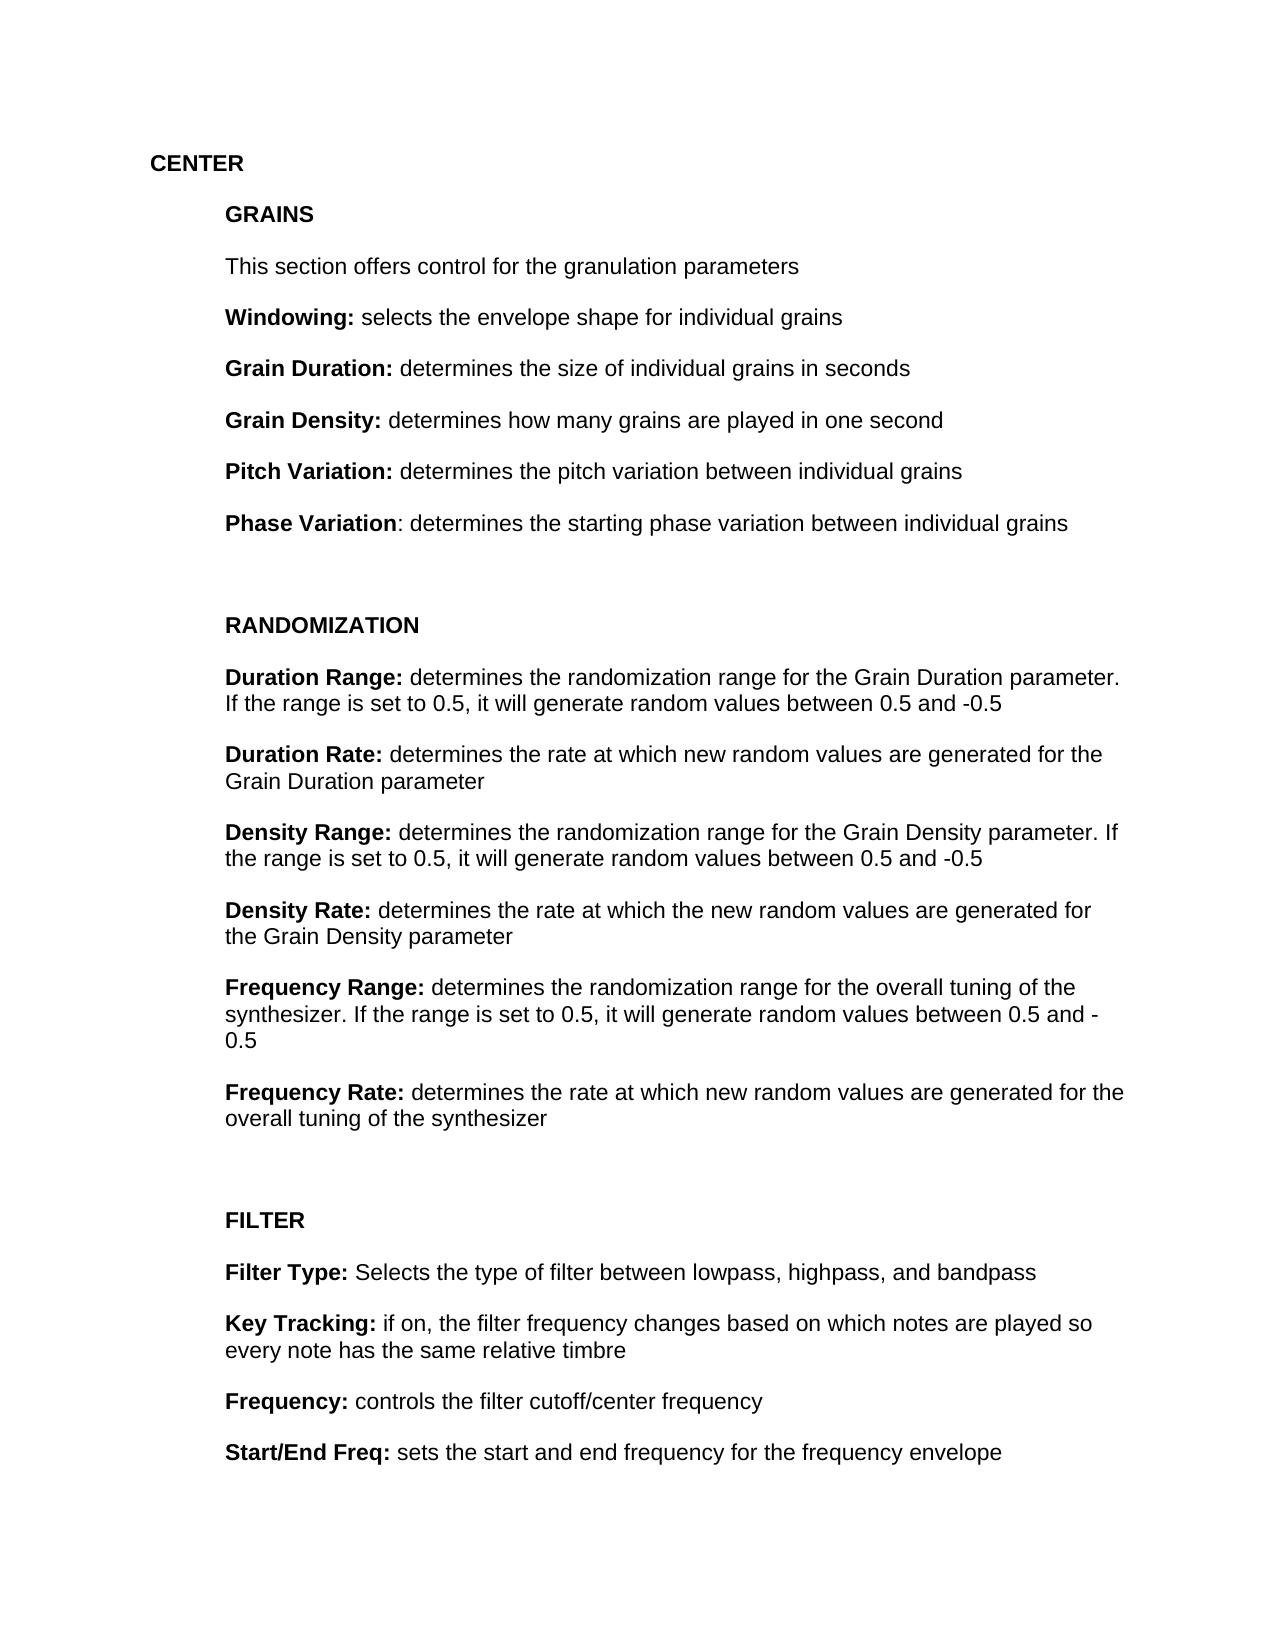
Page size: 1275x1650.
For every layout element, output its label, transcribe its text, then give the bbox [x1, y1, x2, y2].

text Duration Range: determines the randomization range for the Grain Duration parameter. If the range is set to 0.5, it will generate random values between 0.5 and -0.5 [225, 663, 1125, 716]
text Frequency Rate: determines the rate at which new random values are generated for the overall tuning of the synthesizer [225, 1078, 1125, 1131]
text Filter Type: Selects the type of filter between lowpass, highpass, and bandpass [150, 1259, 1125, 1285]
text Grain Density: determines how many grains are played in one second [150, 407, 1125, 433]
text FILTER [150, 1207, 1125, 1234]
text GRAINS [150, 201, 1125, 228]
text Density Rate: determines the rate at which the new random values are generated for the Grain Density parameter [225, 897, 1125, 949]
text Duration Rate: determines the rate at which new random values are generated for the Grain Duration parameter [225, 741, 1125, 794]
text Start/End Freq: sets the start and end frequency for the frequency envelope [150, 1439, 1125, 1466]
text Key Tracking: if on, the filter frequency changes based on which notes are played so every note has the same relative timbre [225, 1310, 1125, 1363]
text RANDOMIZATION [150, 612, 1125, 638]
text This section offers control for the granulation parameters [150, 253, 1125, 279]
text Grain Duration: determines the size of individual grains in seconds [150, 355, 1125, 382]
text Windowing: selects the envelope shape for individual grains [150, 304, 1125, 330]
text Phase Variation: determines the starting phase variation between individual grains [150, 509, 1125, 536]
text Density Range: determines the randomization range for the Grain Density parameter. If the range is set to 0.5, it will generate random values between 0.5 and -0.5 [225, 819, 1125, 872]
text CENTER [150, 150, 1125, 176]
text Frequency Range: determines the randomization range for the overall tuning of the synthesizer. If the range is set to 0.5, it will generate random values between 0.5 and -0.5 [225, 974, 1125, 1053]
text Frequency: controls the filter cutoff/center frequency [150, 1388, 1125, 1414]
text Pitch Variation: determines the pitch variation between individual grains [150, 458, 1125, 484]
